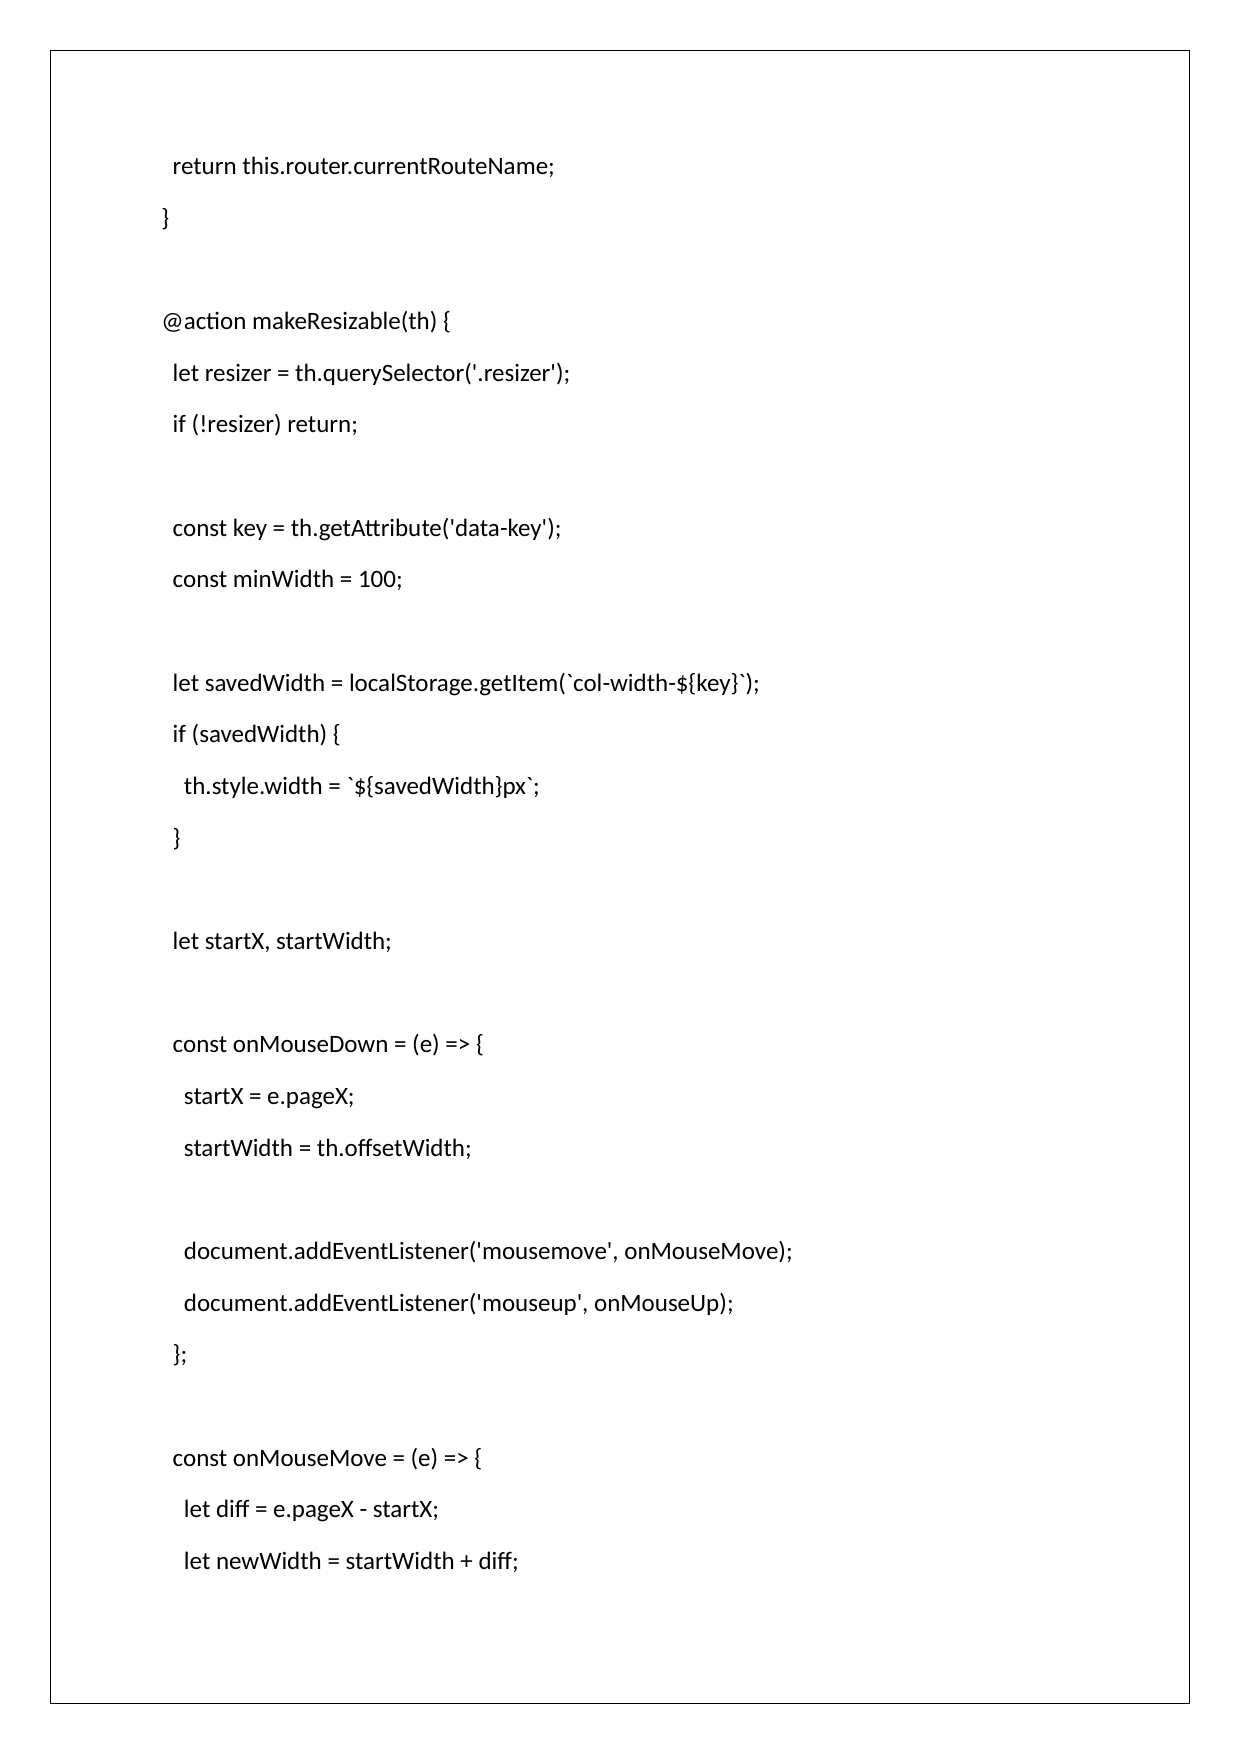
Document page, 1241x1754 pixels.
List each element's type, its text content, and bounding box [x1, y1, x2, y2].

text return this.router.currentRouteName; [150, 150, 1090, 181]
text }; [150, 1338, 1090, 1369]
text let startX, startWidth; [150, 925, 1090, 956]
text th.style.width = `${savedWidth}px`; [150, 770, 1090, 801]
text const onMouseMove = (e) => { [150, 1442, 1090, 1472]
text document.addEventListener('mousemove', onMouseMove); [150, 1235, 1090, 1266]
text } [150, 202, 1090, 232]
text if (!resizer) return; [150, 408, 1090, 439]
text let savedWidth = localStorage.getItem(`col-width-${key}`); [150, 667, 1090, 697]
text startX = e.pageX; [150, 1080, 1090, 1111]
text let diff = e.pageX - startX; [150, 1493, 1090, 1524]
text const key = th.getAttribute('data-key'); [150, 512, 1090, 542]
text @action makeResizable(th) { [150, 305, 1090, 336]
text const onMouseDown = (e) => { [150, 1028, 1090, 1059]
text } [150, 822, 1090, 852]
text startWidth = th.offsetWidth; [150, 1132, 1090, 1162]
text let resizer = th.querySelector('.resizer'); [150, 357, 1090, 387]
text if (savedWidth) { [150, 718, 1090, 749]
text let newWidth = startWidth + diff; [150, 1545, 1090, 1576]
text const minWidth = 100; [150, 563, 1090, 594]
text document.addEventListener('mouseup', onMouseUp); [150, 1287, 1090, 1317]
